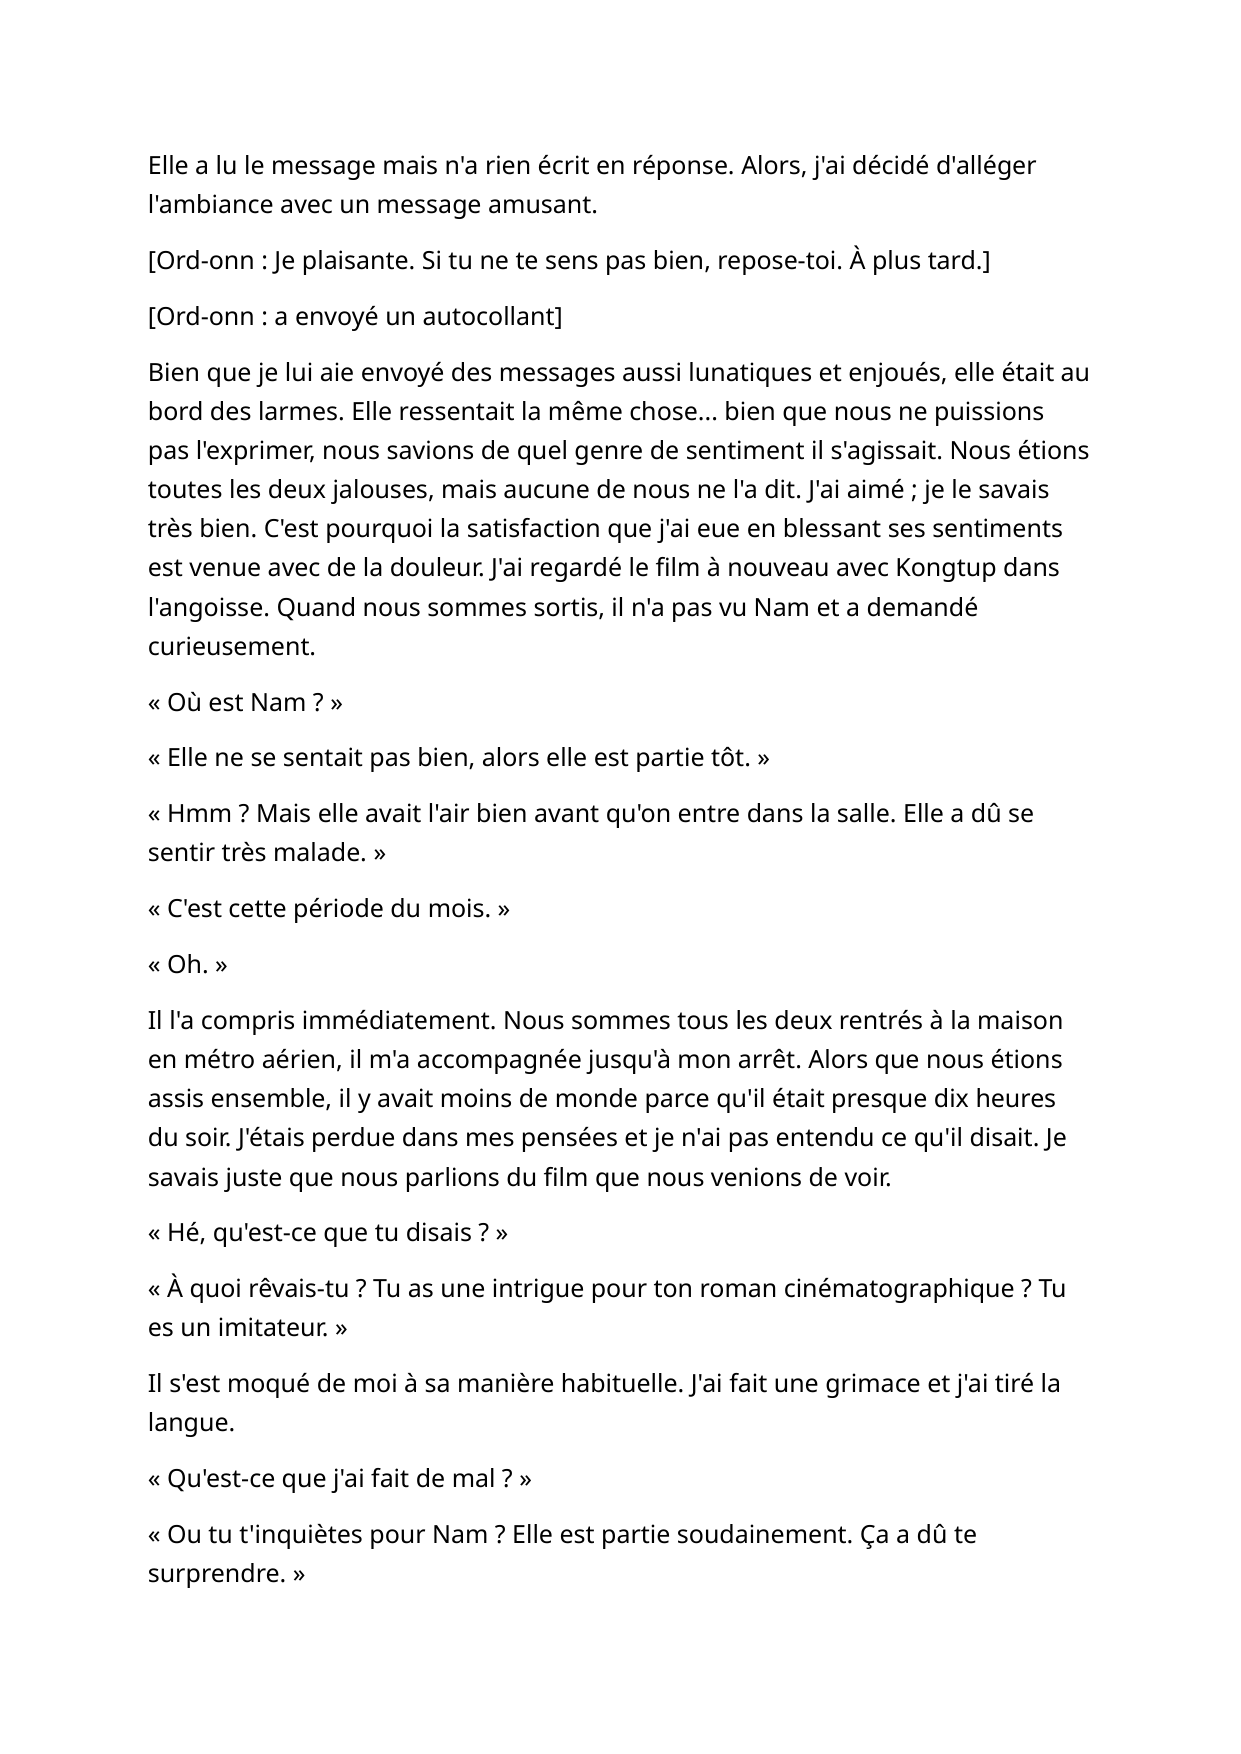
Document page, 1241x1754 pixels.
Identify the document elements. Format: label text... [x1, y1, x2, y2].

text « Hé, qu'est-ce que tu disais ? » [148, 1215, 1093, 1249]
text Elle a lu le message mais n'a rien écrit en réponse. Alors, j'ai décidé d'alléger l'ambiance avec un message amusant. [148, 148, 1093, 221]
text « Qu'est-ce que j'ai fait de mal ? » [148, 1461, 1093, 1495]
text [Ord-onn : Je plaisante. Si tu ne te sens pas bien, repose-toi. À plus tard.] [148, 243, 1093, 277]
text Il l'a compris immédiatement. Nous sommes tous les deux rentrés à la maison en métro aérien, il m'a accompagnée jusqu'à mon arrêt. Alors que nous étions assis ensemble, il y avait moins de monde parce qu'il était presque dix heures du soir. J'étais perdue dans mes pensées et je n'ai pas entendu ce qu'il disait. Je savais juste que nous parlions du film que nous venions de voir. [148, 1003, 1093, 1193]
text « À quoi rêvais-tu ? Tu as une intrigue pour ton roman cinématographique ? Tu es un imitateur. » [148, 1271, 1093, 1344]
text Bien que je lui aie envoyé des messages aussi lunatiques et enjoués, elle était au bord des larmes. Elle ressentait la même chose... bien que nous ne puissions pas l'exprimer, nous savions de quel genre de sentiment il s'agissait. Nous étions toutes les deux jalouses, mais aucune de nous ne l'a dit. J'ai aimé ; je le savais très bien. C'est pourquoi la satisfaction que j'ai eue en blessant ses sentiments est venue avec de la douleur. J'ai regardé le film à nouveau avec Kongtup dans l'angoisse. Quand nous sommes sortis, il n'a pas vu Nam et a demandé curieusement. [148, 354, 1093, 662]
text [Ord-onn : a envoyé un autocollant] [148, 298, 1093, 332]
text « Elle ne se sentait pas bien, alors elle est partie tôt. » [148, 740, 1093, 774]
text « Où est Nam ? » [148, 684, 1093, 718]
text Il s'est moqué de moi à sa manière habituelle. J'ai fait une grimace et j'ai tiré la langue. [148, 1366, 1093, 1439]
text « Ou tu t'inquiètes pour Nam ? Elle est partie soudainement. Ça a dû te surprendre. » [148, 1517, 1093, 1590]
text « Hmm ? Mais elle avait l'air bien avant qu'on entre dans la salle. Elle a dû se sentir très malade. » [148, 796, 1093, 869]
text « Oh. » [148, 947, 1093, 981]
text « C'est cette période du mois. » [148, 891, 1093, 925]
